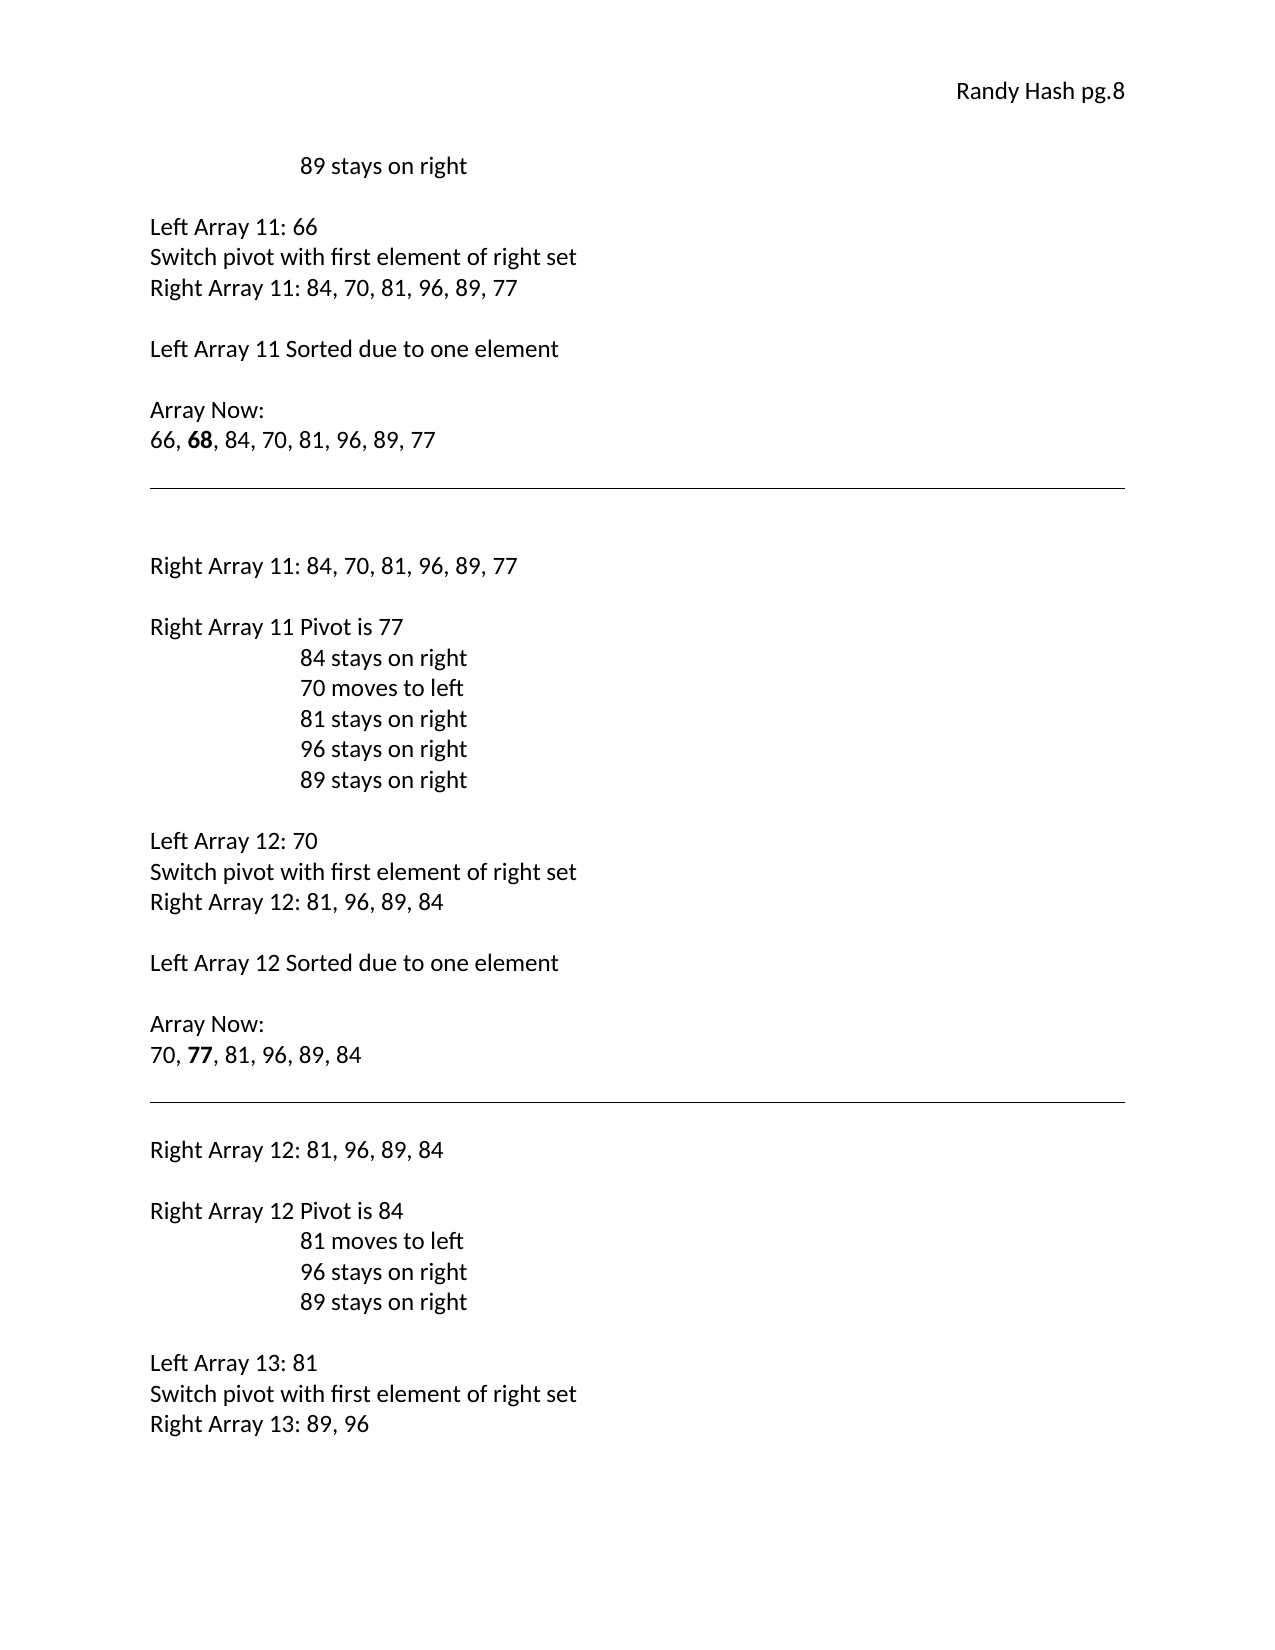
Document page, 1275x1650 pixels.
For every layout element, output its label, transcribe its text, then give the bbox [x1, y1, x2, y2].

text Switch pivot with first element of right set [150, 856, 1125, 886]
text Left Array 11: 66 [150, 211, 1125, 242]
text 70, 77, 81, 96, 89, 84 [150, 1039, 1125, 1069]
text 70 moves to left [150, 672, 1125, 703]
text Switch pivot with first element of right set [150, 242, 1125, 272]
text 84 stays on right [150, 642, 1125, 672]
text Left Array 12 Sorted due to one element [150, 947, 1125, 978]
text Right Array 11: 84, 70, 81, 96, 89, 77 [150, 550, 1125, 581]
text Right Array 12: 81, 96, 89, 84 [150, 886, 1125, 917]
text 81 stays on right [150, 703, 1125, 733]
text Right Array 12 Pivot is 84 [150, 1195, 1125, 1226]
text Right Array 12: 81, 96, 89, 84 [150, 1134, 1125, 1164]
text Left Array 13: 81 [150, 1348, 1125, 1378]
text Array Now: [150, 1008, 1125, 1039]
text 81 moves to left [150, 1226, 1125, 1256]
text Right Array 11 Pivot is 77 [150, 611, 1125, 642]
text 89 stays on right [150, 150, 1125, 181]
text Switch pivot with first element of right set [150, 1378, 1125, 1409]
text Right Array 13: 89, 96 [150, 1409, 1125, 1439]
text 89 stays on right [150, 1287, 1125, 1317]
text 96 stays on right [150, 733, 1125, 764]
text 89 stays on right [150, 764, 1125, 794]
text Left Array 11 Sorted due to one element [150, 333, 1125, 364]
text 66, 68, 84, 70, 81, 96, 89, 77 [150, 425, 1125, 455]
text 96 stays on right [150, 1256, 1125, 1287]
text Left Array 12: 70 [150, 825, 1125, 856]
text Array Now: [150, 394, 1125, 425]
text Right Array 11: 84, 70, 81, 96, 89, 77 [150, 272, 1125, 303]
